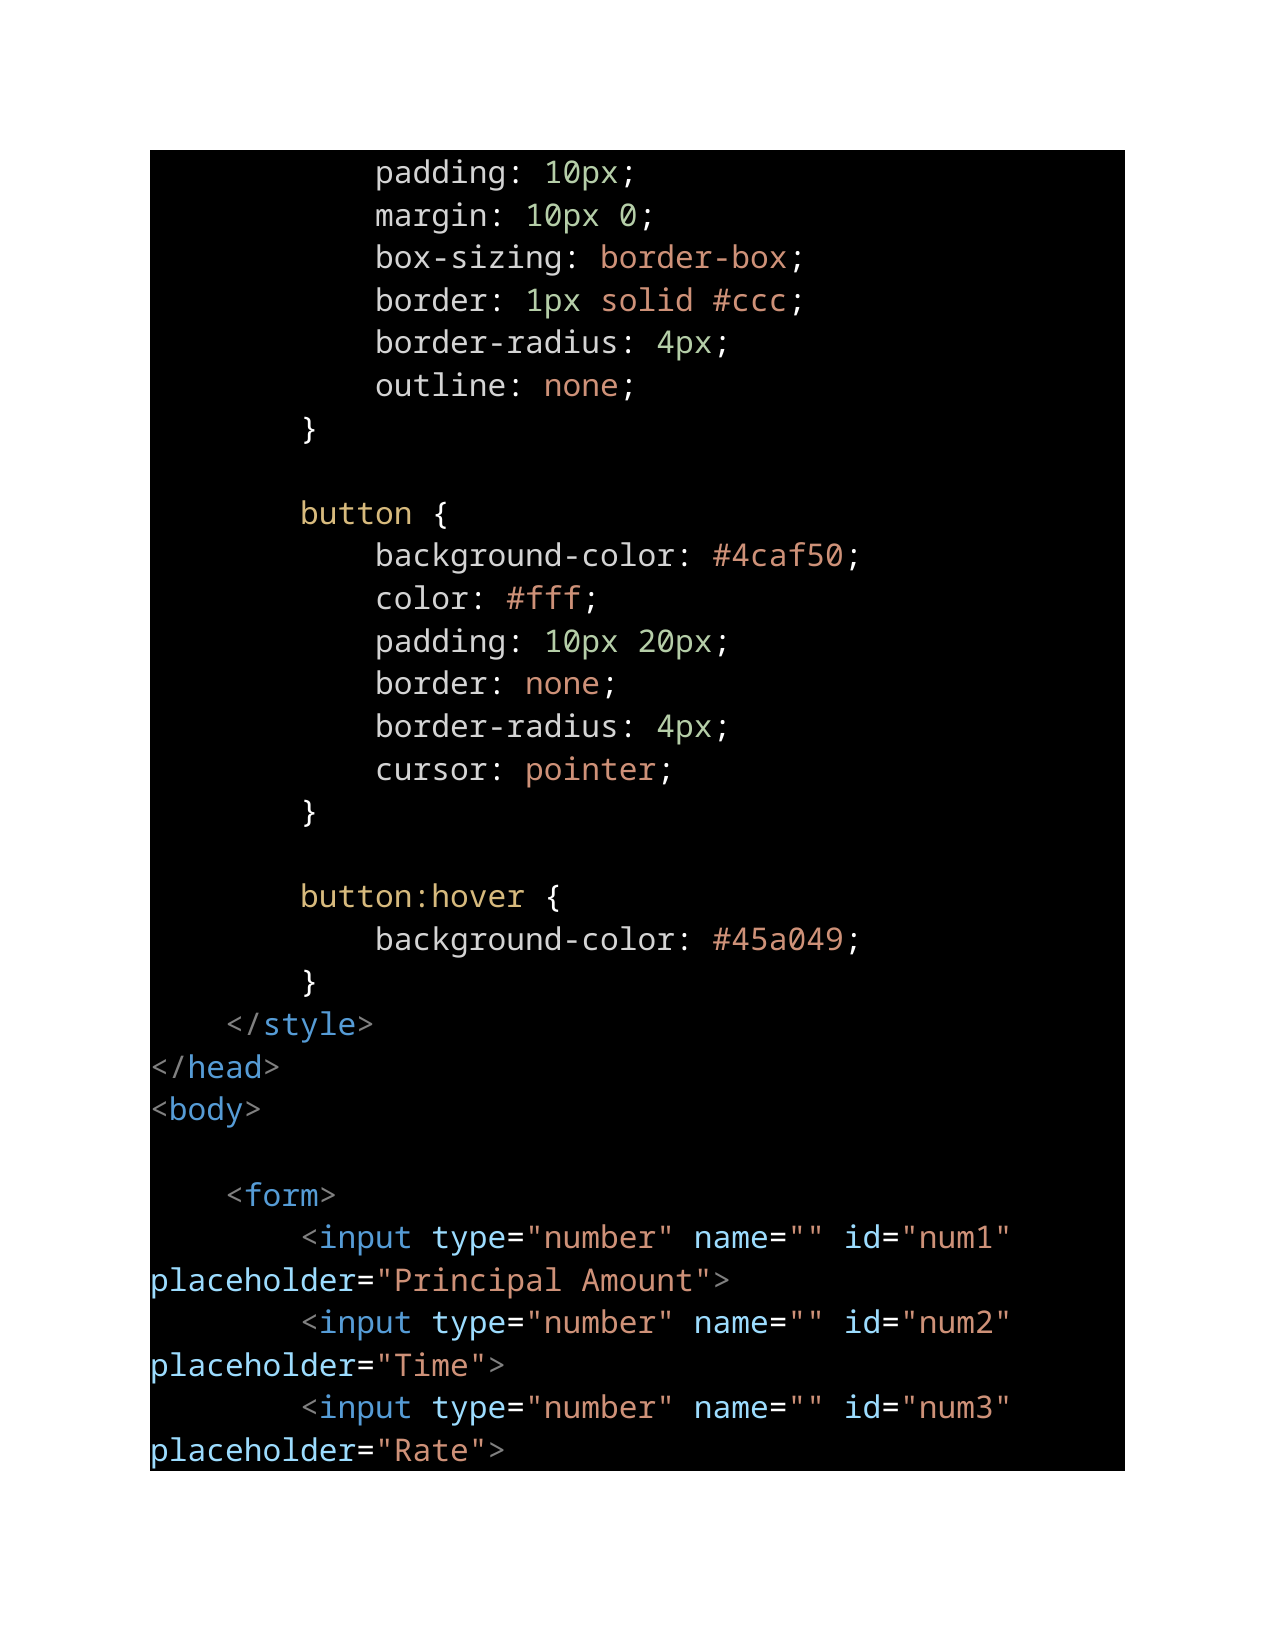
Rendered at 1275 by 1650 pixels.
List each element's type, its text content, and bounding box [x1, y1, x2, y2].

text <body> [150, 1087, 1125, 1130]
text background-color: #45a049; [150, 917, 1125, 959]
text background-color: #4caf50; [150, 533, 1125, 576]
text padding: 10px 20px; [150, 619, 1125, 661]
text } [150, 959, 1125, 1002]
text <input type="number" name="" id="num2" placeholder="Time"> [150, 1300, 1125, 1386]
text button:hover { [150, 874, 1125, 917]
text } [150, 406, 1125, 448]
text border: 1px solid #ccc; [150, 278, 1125, 320]
text padding: 10px; [150, 150, 1125, 193]
text margin: 10px 0; [150, 193, 1125, 235]
text border-radius: 4px; [150, 320, 1125, 363]
text border: none; [150, 661, 1125, 704]
text button { [150, 491, 1125, 533]
text } [150, 789, 1125, 832]
text box-sizing: border-box; [150, 235, 1125, 278]
text cursor: pointer; [150, 746, 1125, 789]
text </head> [150, 1045, 1125, 1087]
text <input type="number" name="" id="num3" placeholder="Rate"> [150, 1386, 1125, 1471]
text </style> [150, 1002, 1125, 1045]
text <form> [150, 1172, 1125, 1215]
text color: #fff; [150, 576, 1125, 619]
text <input type="number" name="" id="num1" placeholder="Principal Amount"> [150, 1215, 1125, 1300]
text outline: none; [150, 363, 1125, 406]
text border-radius: 4px; [150, 704, 1125, 746]
